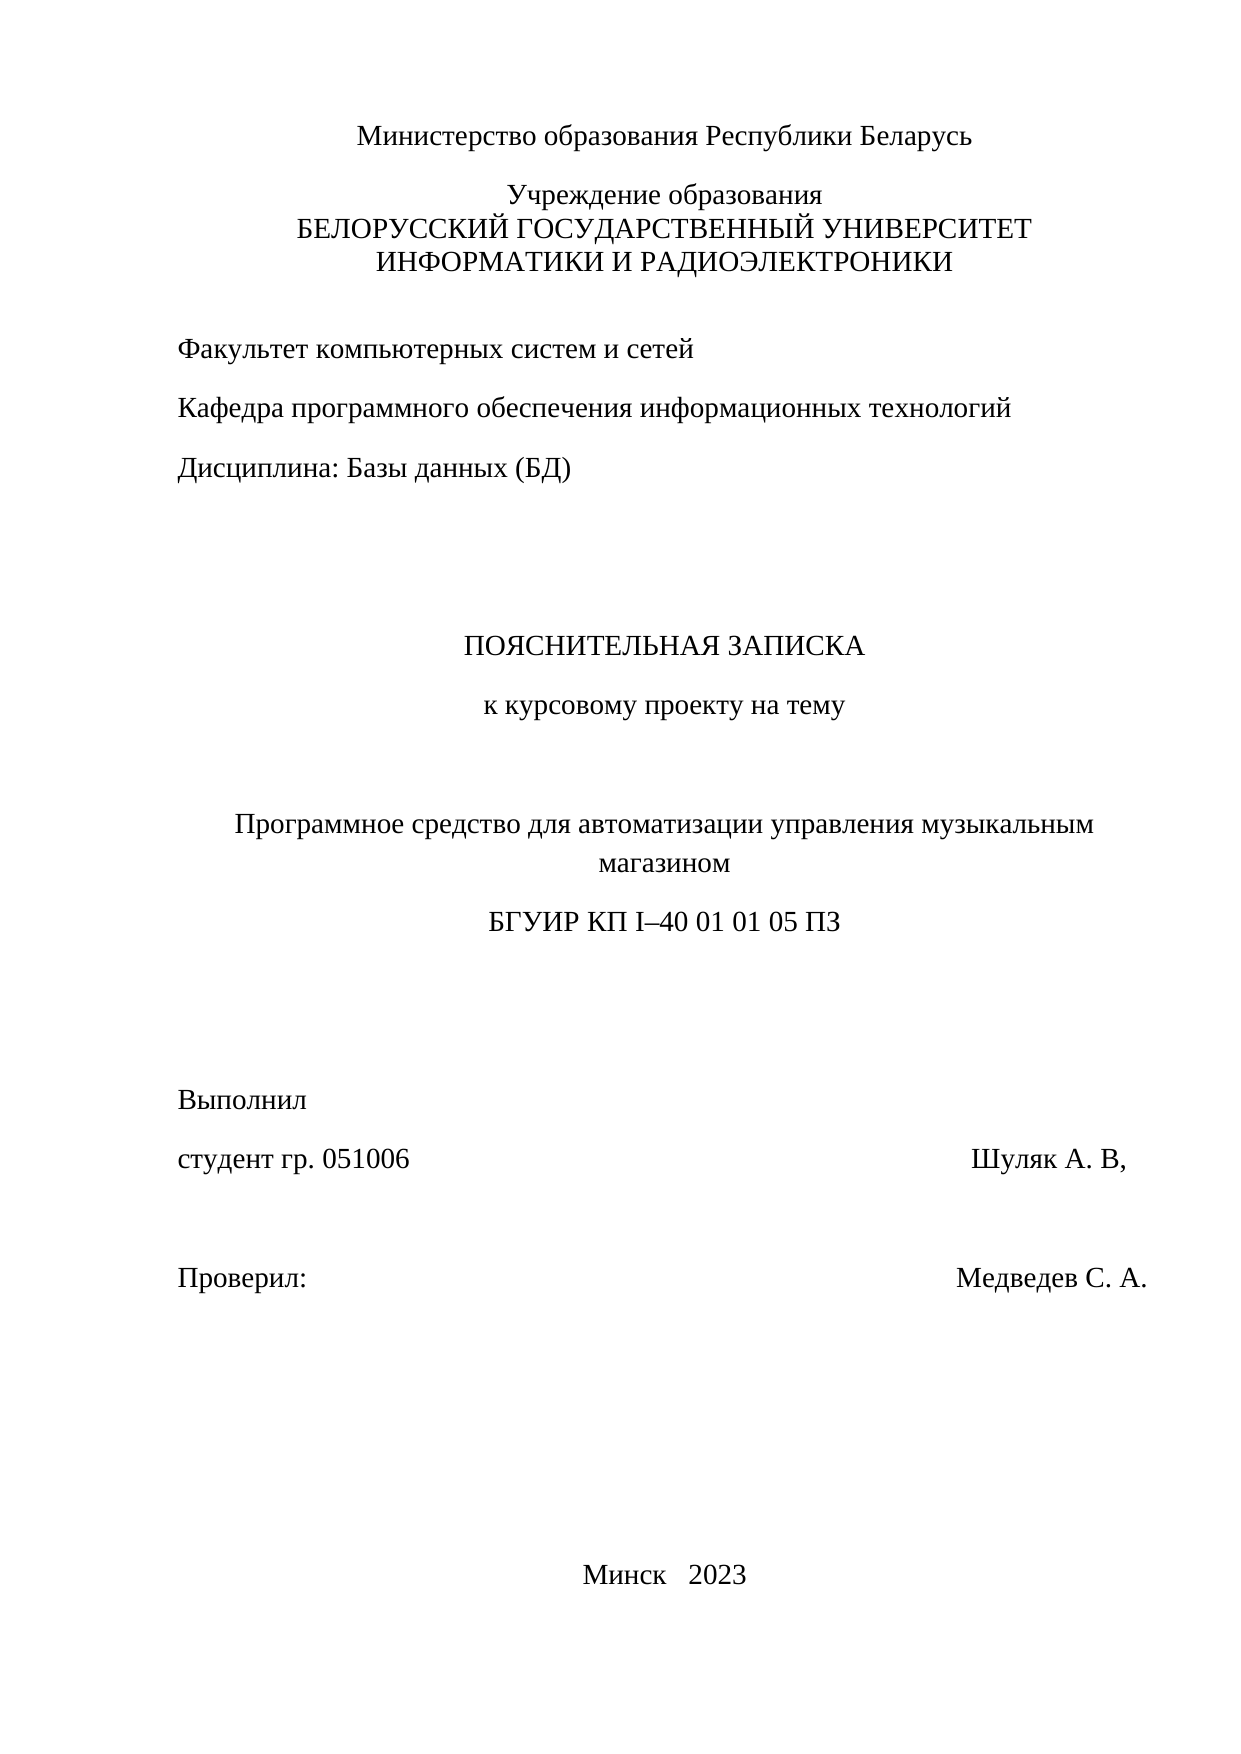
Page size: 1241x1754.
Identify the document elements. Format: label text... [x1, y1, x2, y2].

text БГУИР КП I–40 01 01 05 ПЗ [177, 904, 1152, 938]
text Проверил: Медведев С. А. [177, 1260, 1152, 1294]
text Министерство образования Республики Беларусь [177, 118, 1152, 152]
text Кафедра программного обеспечения информационных технологий [177, 391, 1152, 424]
text студент гр. 051006 Шуляк А. В, [177, 1142, 1152, 1175]
text к курсовому проекту на тему [177, 687, 1152, 721]
text Программное средство для автоматизации управления музыкальным магазином [177, 806, 1152, 878]
text Факультет компьютерных систем и сетей [177, 331, 1152, 365]
text БЕЛОРУССКИЙ ГОСУДАРСТВЕННЫЙ УНИВЕРСИТЕТ [177, 211, 1152, 244]
text Минск 2023 [177, 1557, 1152, 1591]
text Дисциплина: Базы данных (БД) [177, 450, 1152, 483]
text Выполнил [177, 1082, 1152, 1116]
text ИНФОРМАТИКИ И РАДИОЭЛЕКТРОНИКИ [177, 244, 1152, 278]
text Учреждение образования [177, 177, 1152, 211]
text ПОЯСНИТЕЛЬНАЯ ЗАПИСКА [177, 628, 1152, 662]
